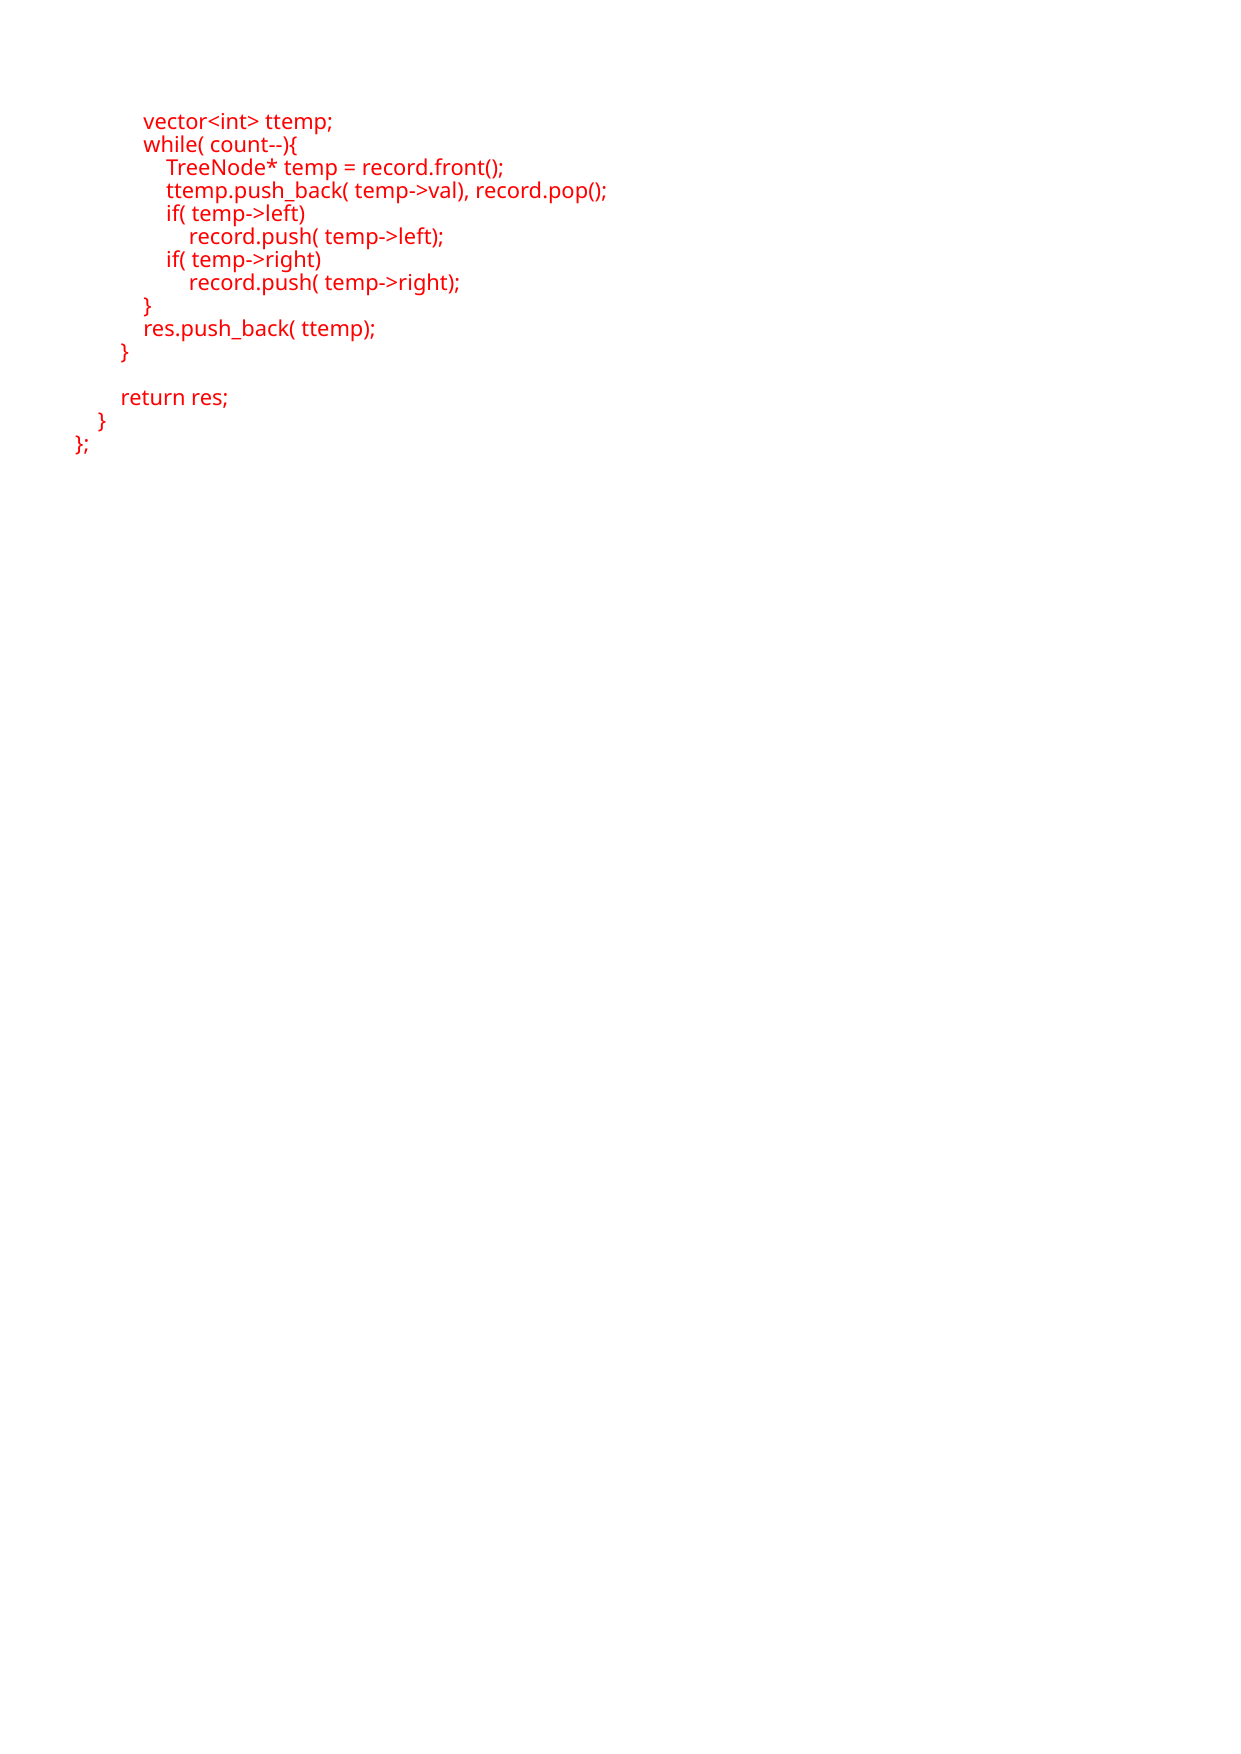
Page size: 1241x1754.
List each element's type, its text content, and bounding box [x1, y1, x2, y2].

text while( count--){ [75, 134, 1096, 157]
text vector<int> ttemp; [75, 111, 1096, 134]
text } [75, 410, 1096, 433]
text } [75, 341, 1096, 364]
text if( temp->right) [75, 249, 1096, 272]
text }; [75, 433, 1096, 456]
text if( temp->left) [75, 203, 1096, 226]
text TreeNode* temp = record.front(); [75, 157, 1096, 180]
text ttemp.push_back( temp->val), record.pop(); [75, 180, 1096, 203]
text } [75, 295, 1096, 318]
text res.push_back( ttemp); [75, 318, 1096, 341]
text return res; [75, 387, 1096, 410]
text record.push( temp->right); [75, 272, 1096, 295]
text record.push( temp->left); [75, 226, 1096, 249]
